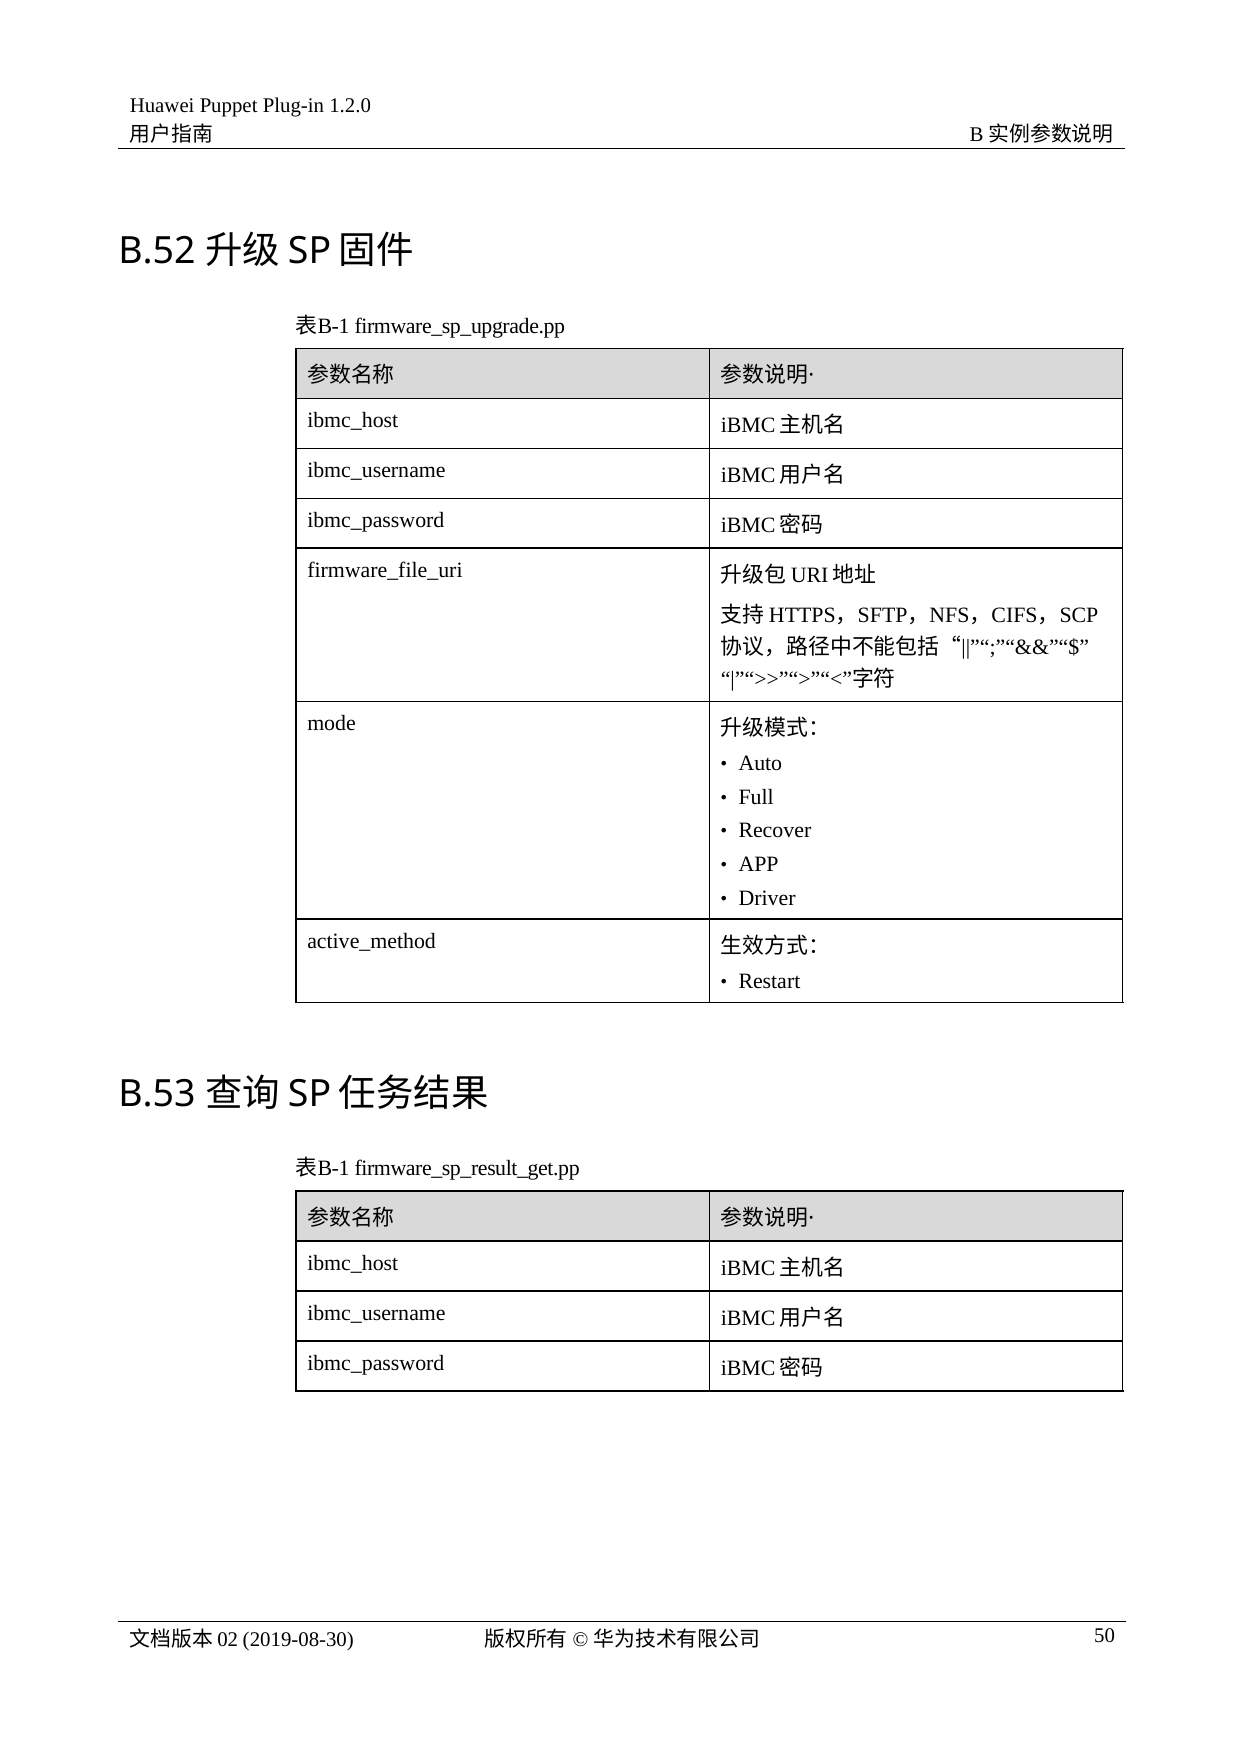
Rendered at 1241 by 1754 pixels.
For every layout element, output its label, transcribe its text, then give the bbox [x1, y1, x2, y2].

table_cell firmware_file_uri [297, 549, 709, 701]
table_cell active_method [297, 920, 709, 1002]
table_cell iBMC主机名 [710, 1242, 1122, 1290]
table_cell 升级包URI地址 支持HTTPS，SFTP，NFS，CIFS，SCP协议，路径中不能包括“||”“;”“&&”“$”“|”“>>”“>”“<”字符 [710, 549, 1122, 701]
table_cell ibmc_username [297, 1292, 709, 1340]
table_header 参数说明· [710, 1192, 1122, 1240]
table_cell iBMC密码 [710, 499, 1122, 547]
table_cell mode [297, 702, 709, 918]
table_header 参数名称 [297, 1192, 709, 1240]
table_cell iBMC用户名 [710, 1292, 1122, 1340]
table_cell 升级模式： Auto Full Recover APP Driver [710, 702, 1122, 918]
table_cell iBMC密码 [710, 1342, 1122, 1390]
text firmware_sp_upgrade.pp [295, 308, 1122, 339]
subtitle 升级SP固件 [118, 223, 1122, 274]
table_header 参数说明· [710, 349, 1122, 398]
table_cell ibmc_username [297, 449, 709, 497]
text firmware_sp_result_get.pp [295, 1150, 1122, 1182]
table_cell ibmc_host [297, 1242, 709, 1290]
table_cell ibmc_password [297, 1342, 709, 1390]
table_cell iBMC主机名 [710, 399, 1122, 447]
table_cell iBMC用户名 [710, 449, 1122, 497]
table_cell 生效方式： Restart [710, 920, 1122, 1002]
table_cell ibmc_password [297, 499, 709, 547]
table_cell ibmc_host [297, 399, 709, 447]
table_header 参数名称 [297, 349, 709, 398]
subtitle 查询SP任务结果 [118, 1066, 1122, 1117]
